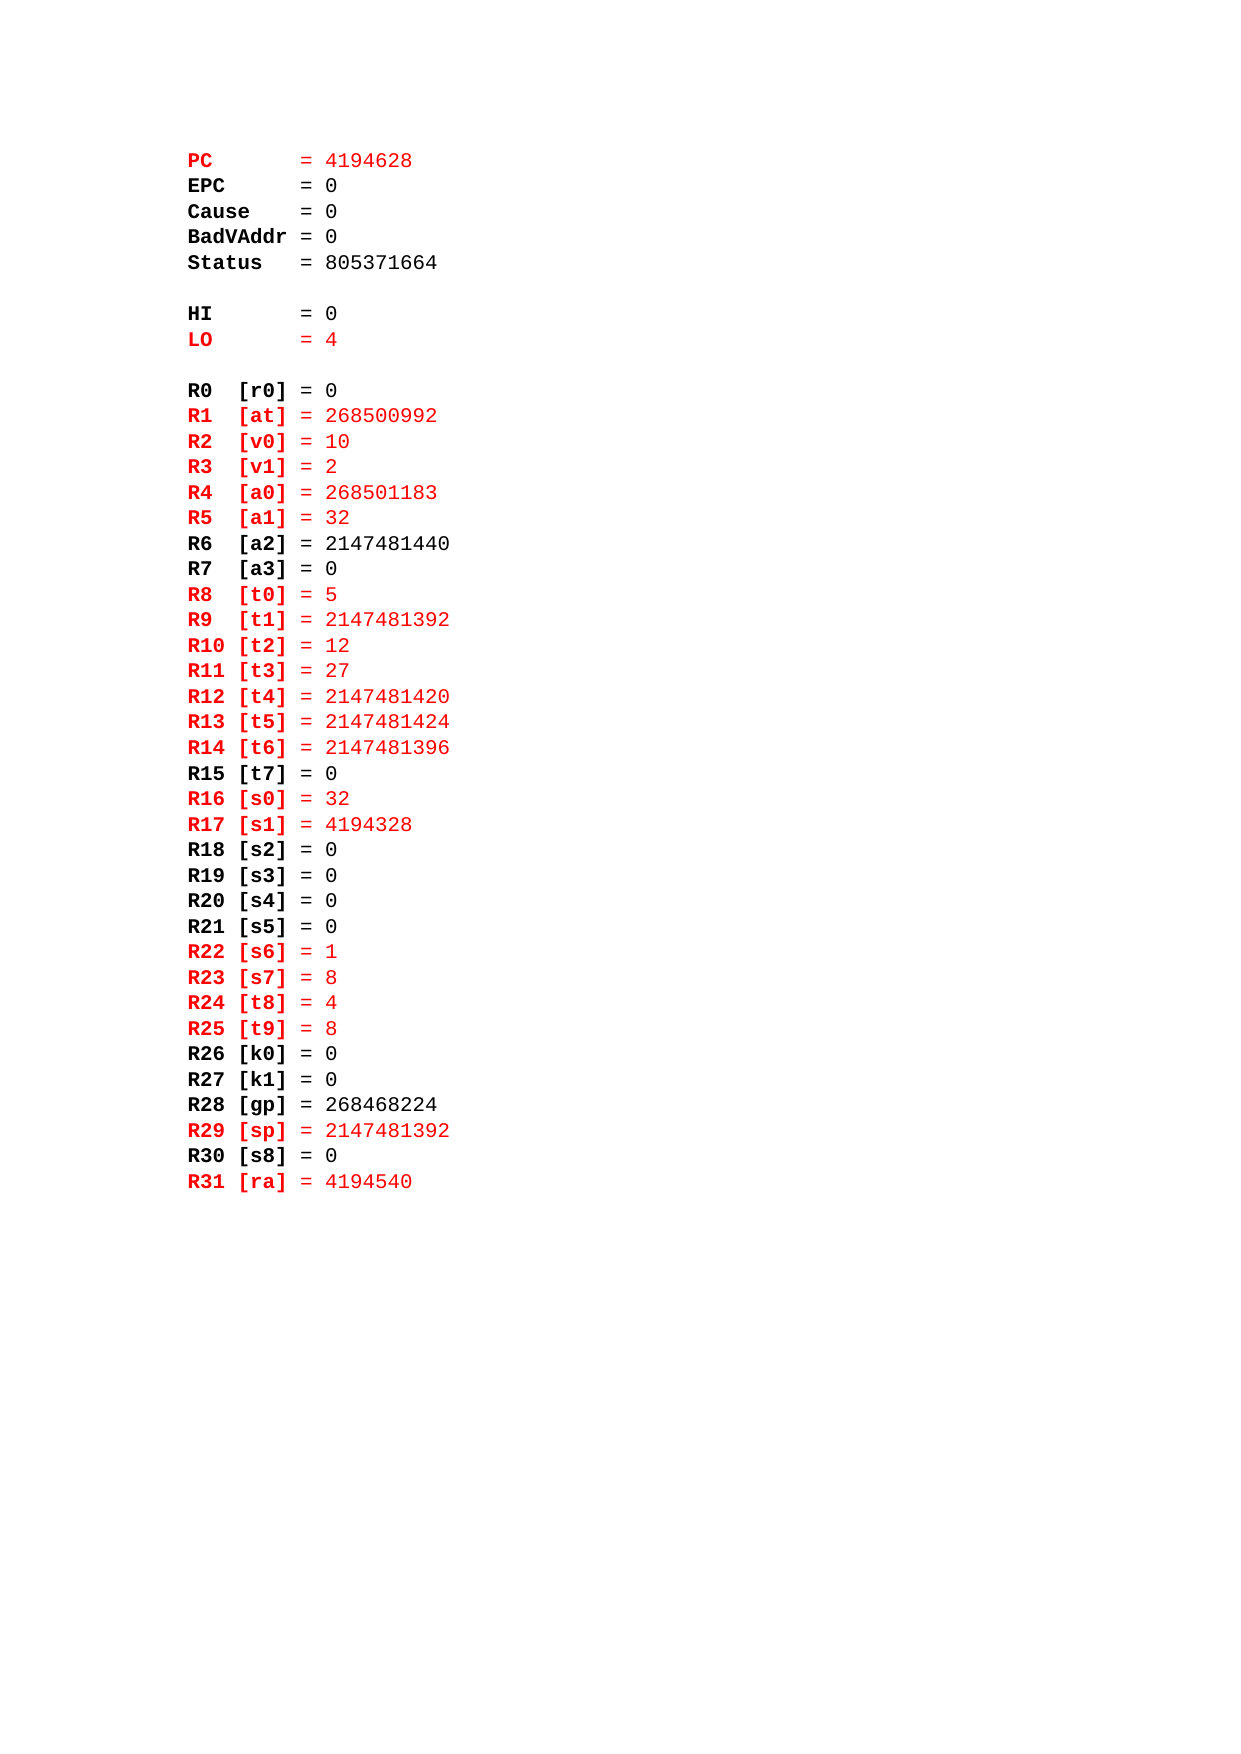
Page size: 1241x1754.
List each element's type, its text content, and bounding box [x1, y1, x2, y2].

text PC = 4194628 EPC = 0 Cause = 0 BadVAddr = 0 Status = 805371664 HI = 0 LO = 4 R0 [r0] = 0 R1 [at] = 268500992 R2 [v0] = 10 R3 [v1] = 2 R4 [a0] = 268501183 R5 [a1] = 32 R6 [a2] = 2147481440 R7 [a3] = 0 R8 [t0] = 5 R9 [t1] = 2147481392 R10 [t2] = 12 R11 [t3] = 27 R12 [t4] = 2147481420 R13 [t5] = 2147481424 R14 [t6] = 2147481396 R15 [t7] = 0 R16 [s0] = 32 R17 [s1] = 4194328 R18 [s2] = 0 R19 [s3] = 0 R20 [s4] = 0 R21 [s5] = 0 R22 [s6] = 1 R23 [s7] = 8 R24 [t8] = 4 R25 [t9] = 8 R26 [k0] = 0 R27 [k1] = 0 R28 [gp] = 268468224 R29 [sp] = 2147481392 R30 [s8] = 0 R31 [ra] = 4194540 [187, 150, 1053, 1194]
